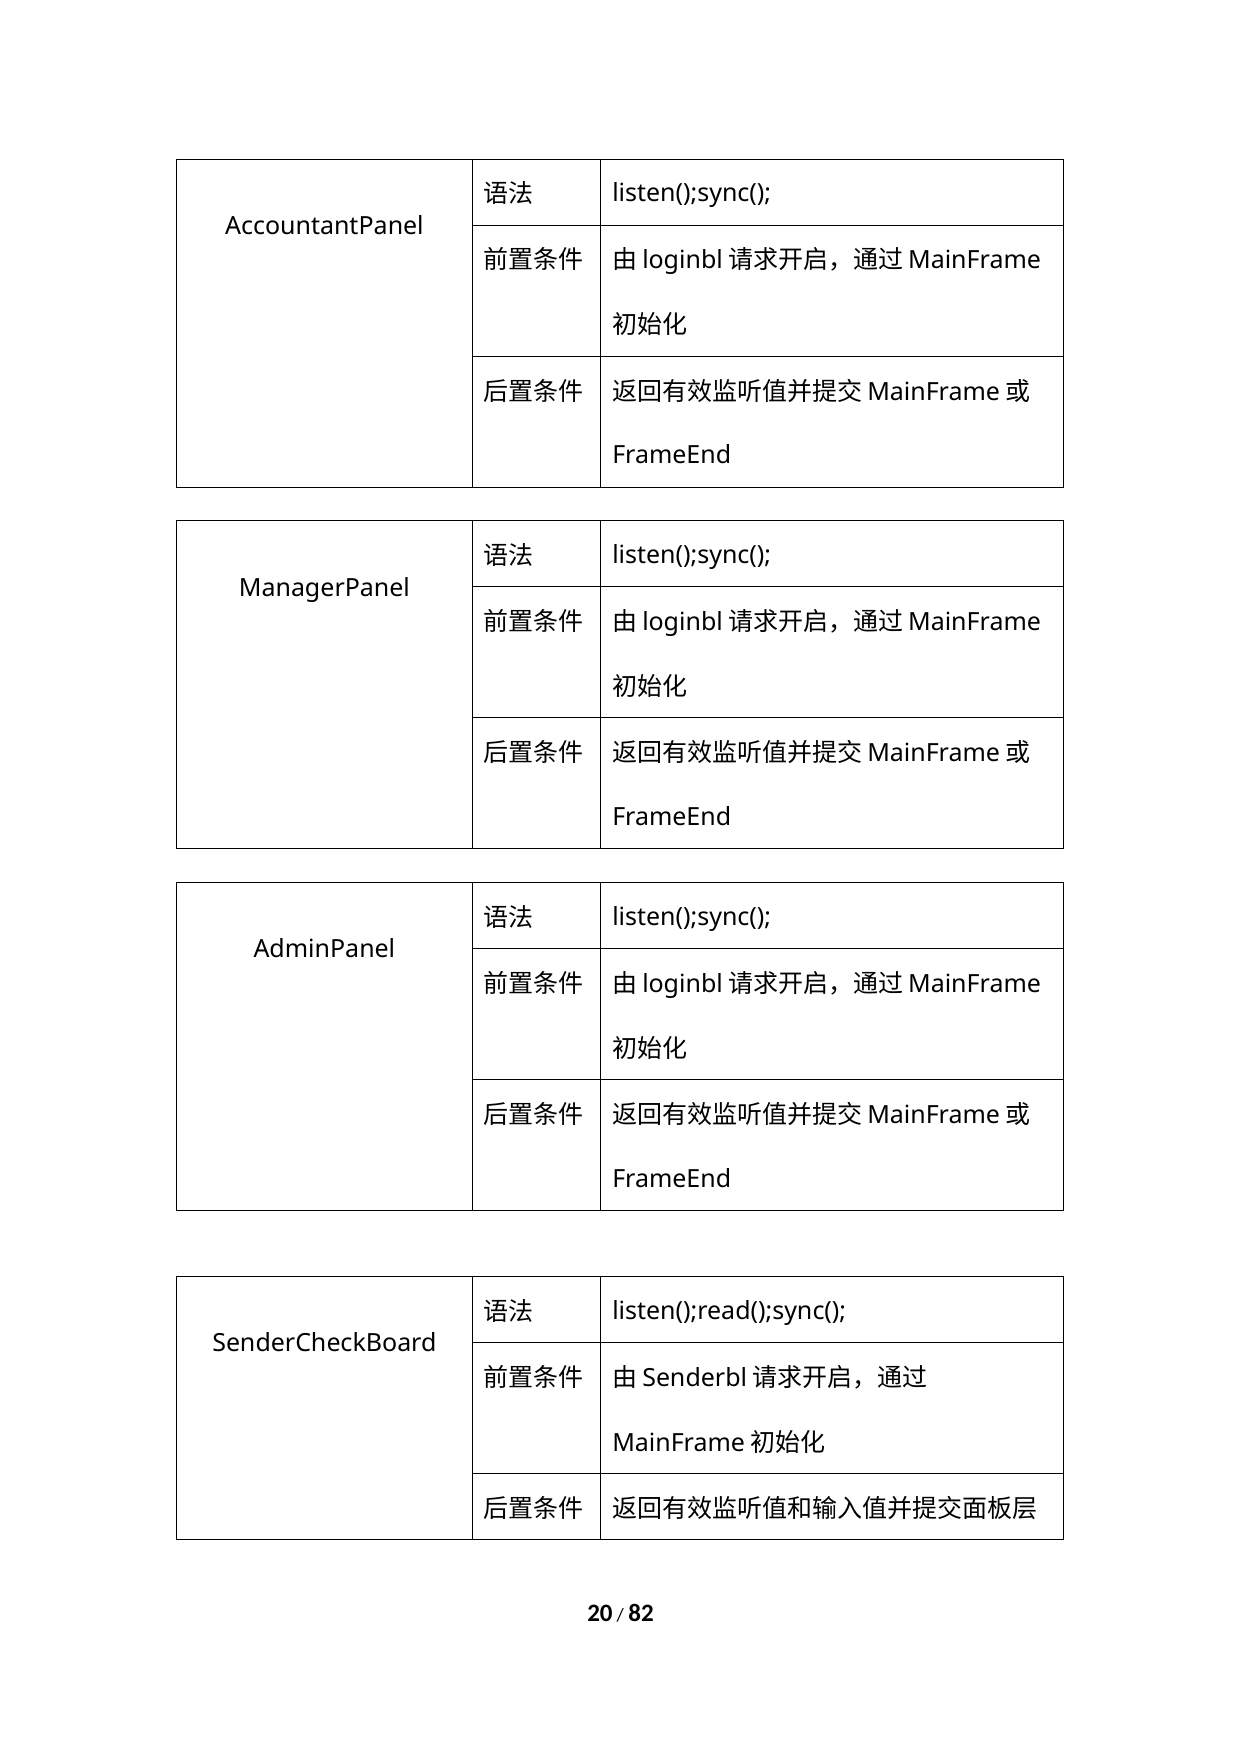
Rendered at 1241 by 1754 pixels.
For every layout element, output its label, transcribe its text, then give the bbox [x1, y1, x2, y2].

table_cell 由Senderbl请求开启，通过MainFrame初始化 [601, 1343, 1063, 1473]
table_header AdminPanel [177, 883, 472, 1210]
table_header listen();sync(); [601, 160, 1063, 224]
table_cell 后置条件 [473, 357, 600, 487]
table_cell 前置条件 [473, 1343, 600, 1473]
table_cell 返回有效监听值并提交MainFrame或FrameEnd [601, 718, 1063, 848]
table_header AccountantPanel [177, 160, 472, 487]
table_cell 返回有效监听值并提交MainFrame或FrameEnd [601, 1080, 1063, 1210]
table_header SenderCheckBoard [177, 1277, 472, 1539]
table_cell 前置条件 [473, 226, 600, 356]
table_header 语法 [473, 1277, 600, 1342]
table_header listen();read();sync(); [601, 1277, 1063, 1342]
table_header ManagerPanel [177, 521, 472, 848]
table_header 语法 [473, 521, 600, 586]
table_cell 后置条件 [473, 1474, 600, 1539]
table_cell 由loginbl请求开启，通过MainFrame初始化 [601, 949, 1063, 1079]
table_header listen();sync(); [601, 521, 1063, 586]
table_cell 返回有效监听值并提交MainFrame或FrameEnd [601, 357, 1063, 487]
table_cell 后置条件 [473, 718, 600, 848]
table_cell 由loginbl请求开启，通过MainFrame初始化 [601, 226, 1063, 356]
table_cell 前置条件 [473, 949, 600, 1079]
table_cell 前置条件 [473, 587, 600, 717]
table_header 语法 [473, 883, 600, 948]
table_cell 由loginbl请求开启，通过MainFrame初始化 [601, 587, 1063, 717]
table_header listen();sync(); [601, 883, 1063, 948]
table_header 语法 [473, 160, 600, 224]
table_cell 后置条件 [473, 1080, 600, 1210]
table_cell 返回有效监听值和输入值并提交面板层对应逻辑层和MainFrame或FrameEnd [601, 1474, 1063, 1539]
